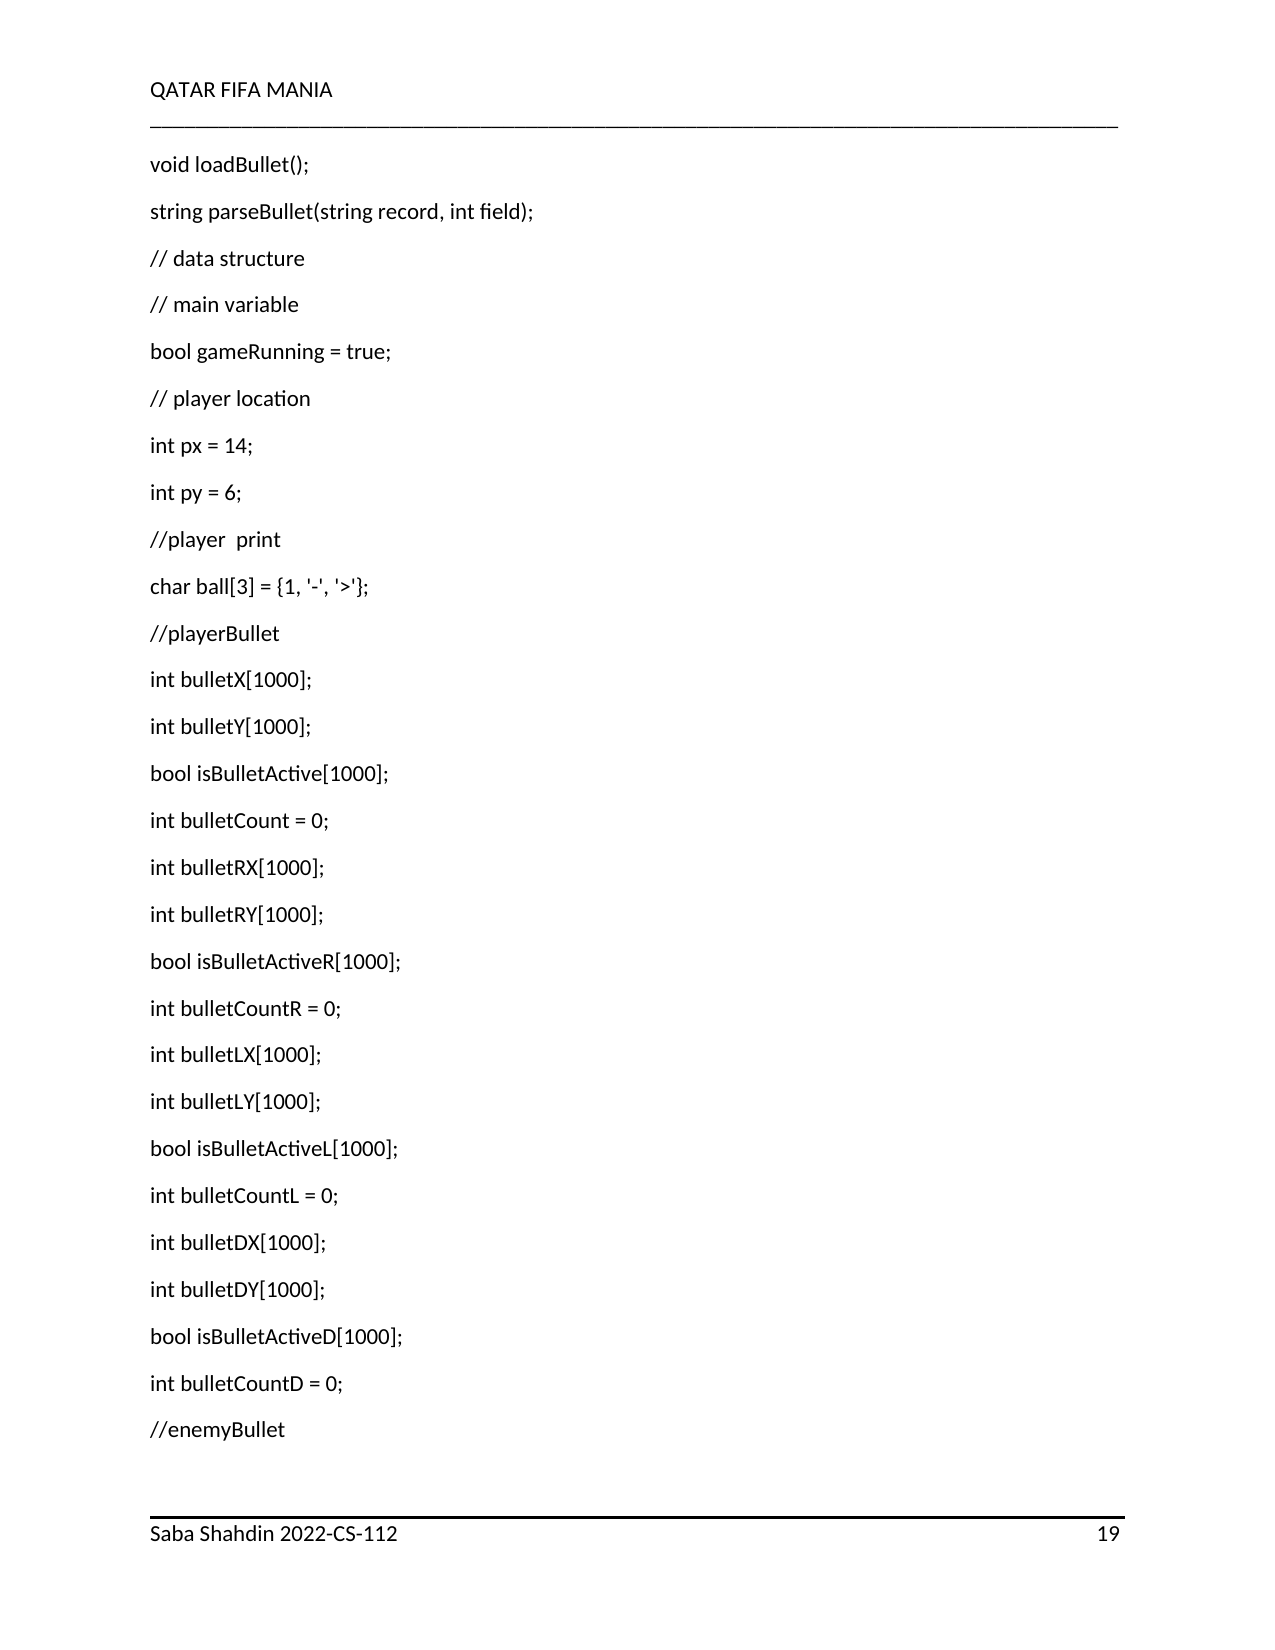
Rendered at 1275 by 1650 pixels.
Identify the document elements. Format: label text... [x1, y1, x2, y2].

text int bulletDY[1000]; [150, 619, 1125, 647]
text int bulletDX[1000]; [150, 572, 1125, 600]
text int bullet2X[1000]; [150, 806, 1125, 834]
text int bullet4X[1000]; [150, 1181, 1125, 1209]
text int bulletCounter2 = 0; [150, 1134, 1125, 1162]
text int bulletCount = 0; [150, 150, 1125, 178]
text bool isBulletActiveEnemy[1000]; [150, 900, 1125, 928]
text bool isBulletActiveR[1000]; [150, 291, 1125, 319]
text int bulletLX[1000]; [150, 384, 1125, 412]
text int bulletCountL = 0; [150, 525, 1125, 553]
text int bullet3Y[1000]; [150, 1041, 1125, 1069]
text int bulletCountR = 0; [150, 337, 1125, 366]
text //enemyBullet [150, 759, 1125, 787]
text bool isBulletActiveEnemy2[1000]; [150, 1087, 1125, 1116]
text int bullet3X[1000]; [150, 994, 1125, 1022]
text int bullet5Y[1000]; [150, 1416, 1125, 1444]
text int bulletLY[1000]; [150, 431, 1125, 459]
text int bulletCounter3 = 0; [150, 1322, 1125, 1350]
text int bullet5X[1000]; [150, 1369, 1125, 1397]
text int bullet4Y[1000]; [150, 1228, 1125, 1256]
text bool isBulletActiveL[1000]; [150, 478, 1125, 506]
text int bullet2Y[1000]; [150, 853, 1125, 881]
text int bulletCountD = 0; [150, 712, 1125, 741]
text int bulletRY[1000]; [150, 244, 1125, 272]
text bool isBulletActiveD[1000]; [150, 666, 1125, 694]
text int bulletCounter = 0; [150, 947, 1125, 975]
text bool isBulletActiveEnemy3[1000]; [150, 1275, 1125, 1303]
text int bulletRX[1000]; [150, 197, 1125, 225]
